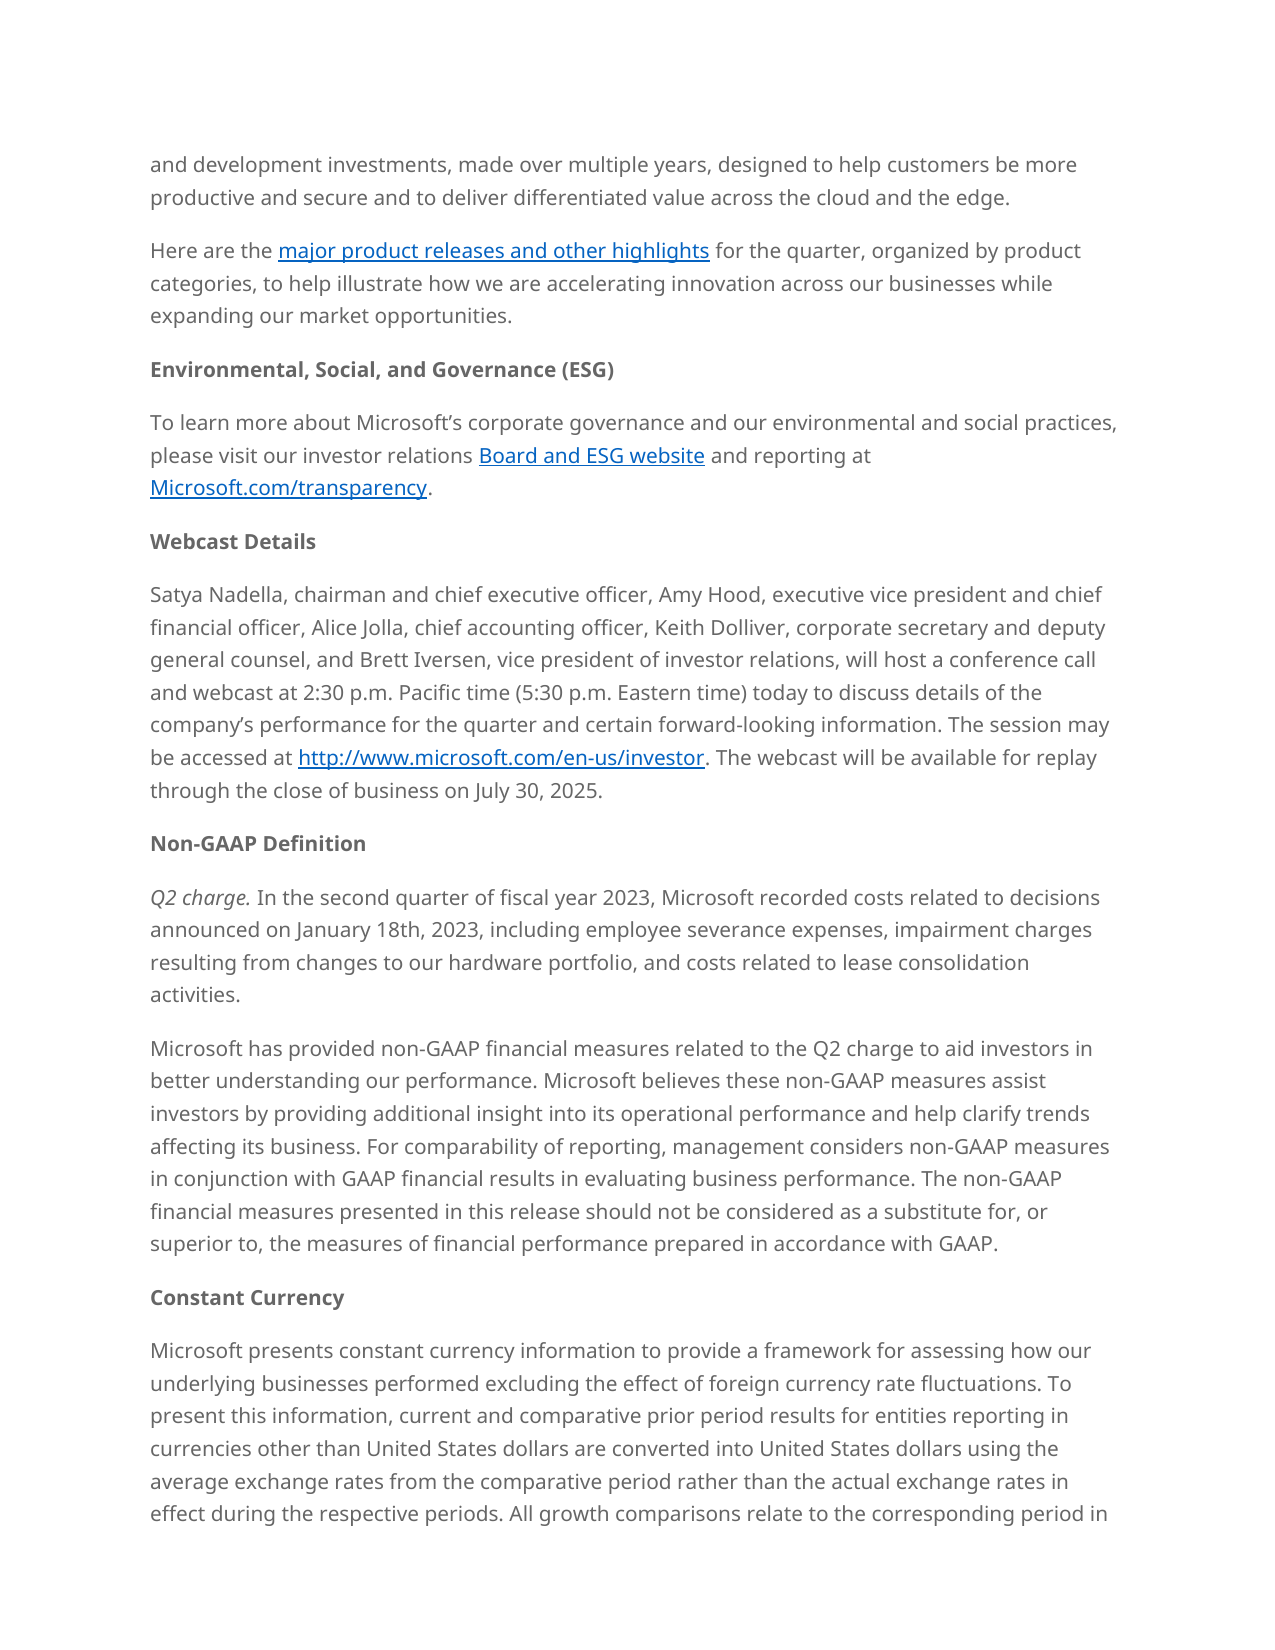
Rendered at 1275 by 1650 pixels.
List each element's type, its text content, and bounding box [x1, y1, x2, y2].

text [150, 150, 1125, 211]
text To learn more about Microsoft’s corporate governance and our environmental and social practices, please visit our investor relations Board and ESG website and reporting at Microsoft.com/transparency. [150, 408, 1125, 502]
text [150, 1336, 1125, 1528]
text Microsoft has provided non-GAAP financial measures related to the Q2 charge to aid investors in better understanding our performance. Microsoft believes these non-GAAP measures assist investors by providing additional insight into its operational performance and help clarify trends affecting its business. For comparability of reporting, management considers non-GAAP measures in conjunction with GAAP financial results in evaluating business performance. The non-GAAP financial measures presented in this release should not be considered as a substitute for, or superior to, the measures of financial performance prepared in accordance with GAAP. [150, 1034, 1125, 1258]
text Here are the major product releases and other highlights for the quarter, organized by product categories, to help illustrate how we are accelerating innovation across our businesses while expanding our market opportunities. [150, 236, 1125, 330]
text Q2 charge. In the second quarter of fiscal year 2023, Microsoft recorded costs related to decisions announced on January 18th, 2023, including employee severance expenses, impairment charges resulting from changes to our hardware portfolio, and costs related to lease consolidation activities. [150, 883, 1125, 1009]
text Constant Currency [150, 1283, 1125, 1311]
text Non-GAAP Definition [150, 829, 1125, 858]
text Webcast Details [150, 527, 1125, 555]
text Environmental, Social, and Governance (ESG) [150, 355, 1125, 383]
text Satya Nadella, chairman and chief executive officer, Amy Hood, executive vice president and chief financial officer, Alice Jolla, chief accounting officer, Keith Dolliver, corporate secretary and deputy general counsel, and Brett Iversen, vice president of investor relations, will host a conference call and webcast at 2:30 p.m. Pacific time (5:30 p.m. Eastern time) today to discuss details of the company’s performance for the quarter and certain forward-looking information. The session may be accessed at http://www.microsoft.com/en-us/investor. The webcast will be available for replay through the close of business on July 30, 2025. [150, 580, 1125, 804]
